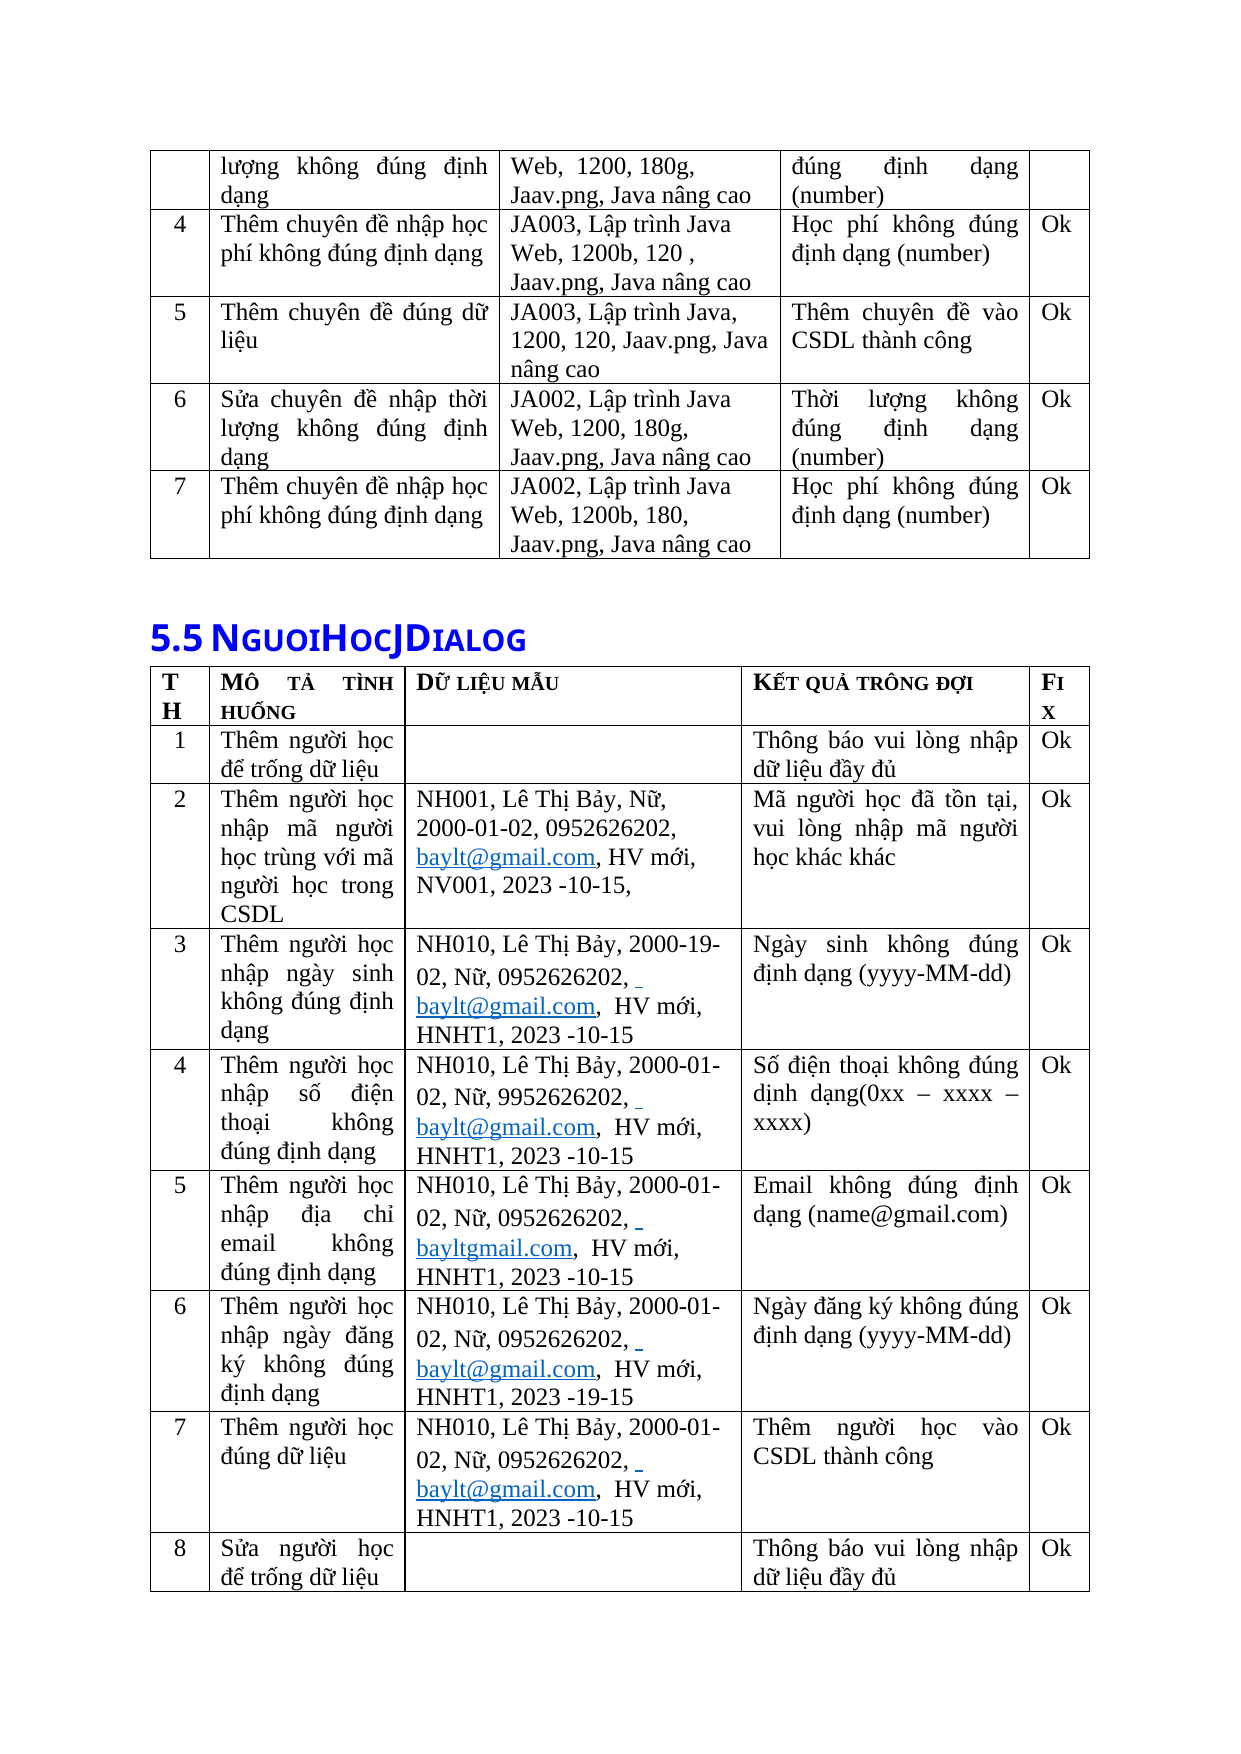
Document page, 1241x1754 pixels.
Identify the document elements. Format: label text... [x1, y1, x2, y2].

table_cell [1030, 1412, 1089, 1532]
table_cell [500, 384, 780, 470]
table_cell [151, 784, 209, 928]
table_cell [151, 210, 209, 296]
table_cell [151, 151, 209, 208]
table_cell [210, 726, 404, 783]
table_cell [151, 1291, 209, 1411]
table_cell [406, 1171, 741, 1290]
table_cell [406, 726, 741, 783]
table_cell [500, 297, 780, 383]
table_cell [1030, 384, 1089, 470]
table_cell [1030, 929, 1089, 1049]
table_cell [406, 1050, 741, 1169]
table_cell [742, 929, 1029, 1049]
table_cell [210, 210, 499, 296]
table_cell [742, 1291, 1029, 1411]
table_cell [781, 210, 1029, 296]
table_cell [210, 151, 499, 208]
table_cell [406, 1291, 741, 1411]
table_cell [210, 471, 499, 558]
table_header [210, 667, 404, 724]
subtitle NguoiHocJDialog [150, 611, 1090, 662]
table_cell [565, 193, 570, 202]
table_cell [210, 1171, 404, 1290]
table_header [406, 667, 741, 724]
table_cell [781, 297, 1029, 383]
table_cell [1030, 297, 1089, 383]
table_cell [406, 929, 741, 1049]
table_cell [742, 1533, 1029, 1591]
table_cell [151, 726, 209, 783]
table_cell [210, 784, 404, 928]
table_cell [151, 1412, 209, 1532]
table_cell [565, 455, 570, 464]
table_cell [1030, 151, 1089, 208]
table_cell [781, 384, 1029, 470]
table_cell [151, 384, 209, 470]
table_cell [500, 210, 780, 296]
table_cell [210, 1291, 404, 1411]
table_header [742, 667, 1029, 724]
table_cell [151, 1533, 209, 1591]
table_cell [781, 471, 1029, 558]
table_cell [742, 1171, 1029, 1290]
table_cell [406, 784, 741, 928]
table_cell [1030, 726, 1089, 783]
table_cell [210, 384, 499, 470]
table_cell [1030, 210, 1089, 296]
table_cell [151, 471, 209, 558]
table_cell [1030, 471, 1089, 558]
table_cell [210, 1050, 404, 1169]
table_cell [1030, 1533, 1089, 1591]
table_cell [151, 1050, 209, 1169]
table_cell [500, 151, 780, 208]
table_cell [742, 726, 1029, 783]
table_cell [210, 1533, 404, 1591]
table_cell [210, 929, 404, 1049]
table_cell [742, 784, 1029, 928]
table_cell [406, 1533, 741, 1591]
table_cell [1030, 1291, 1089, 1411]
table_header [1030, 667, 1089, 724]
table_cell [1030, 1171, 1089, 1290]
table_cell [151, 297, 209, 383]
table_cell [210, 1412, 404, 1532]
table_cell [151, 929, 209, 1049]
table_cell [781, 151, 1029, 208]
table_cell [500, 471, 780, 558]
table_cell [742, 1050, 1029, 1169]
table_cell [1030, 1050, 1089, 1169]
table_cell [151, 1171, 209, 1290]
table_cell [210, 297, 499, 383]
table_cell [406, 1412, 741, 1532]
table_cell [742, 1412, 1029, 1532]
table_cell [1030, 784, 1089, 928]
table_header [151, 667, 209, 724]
